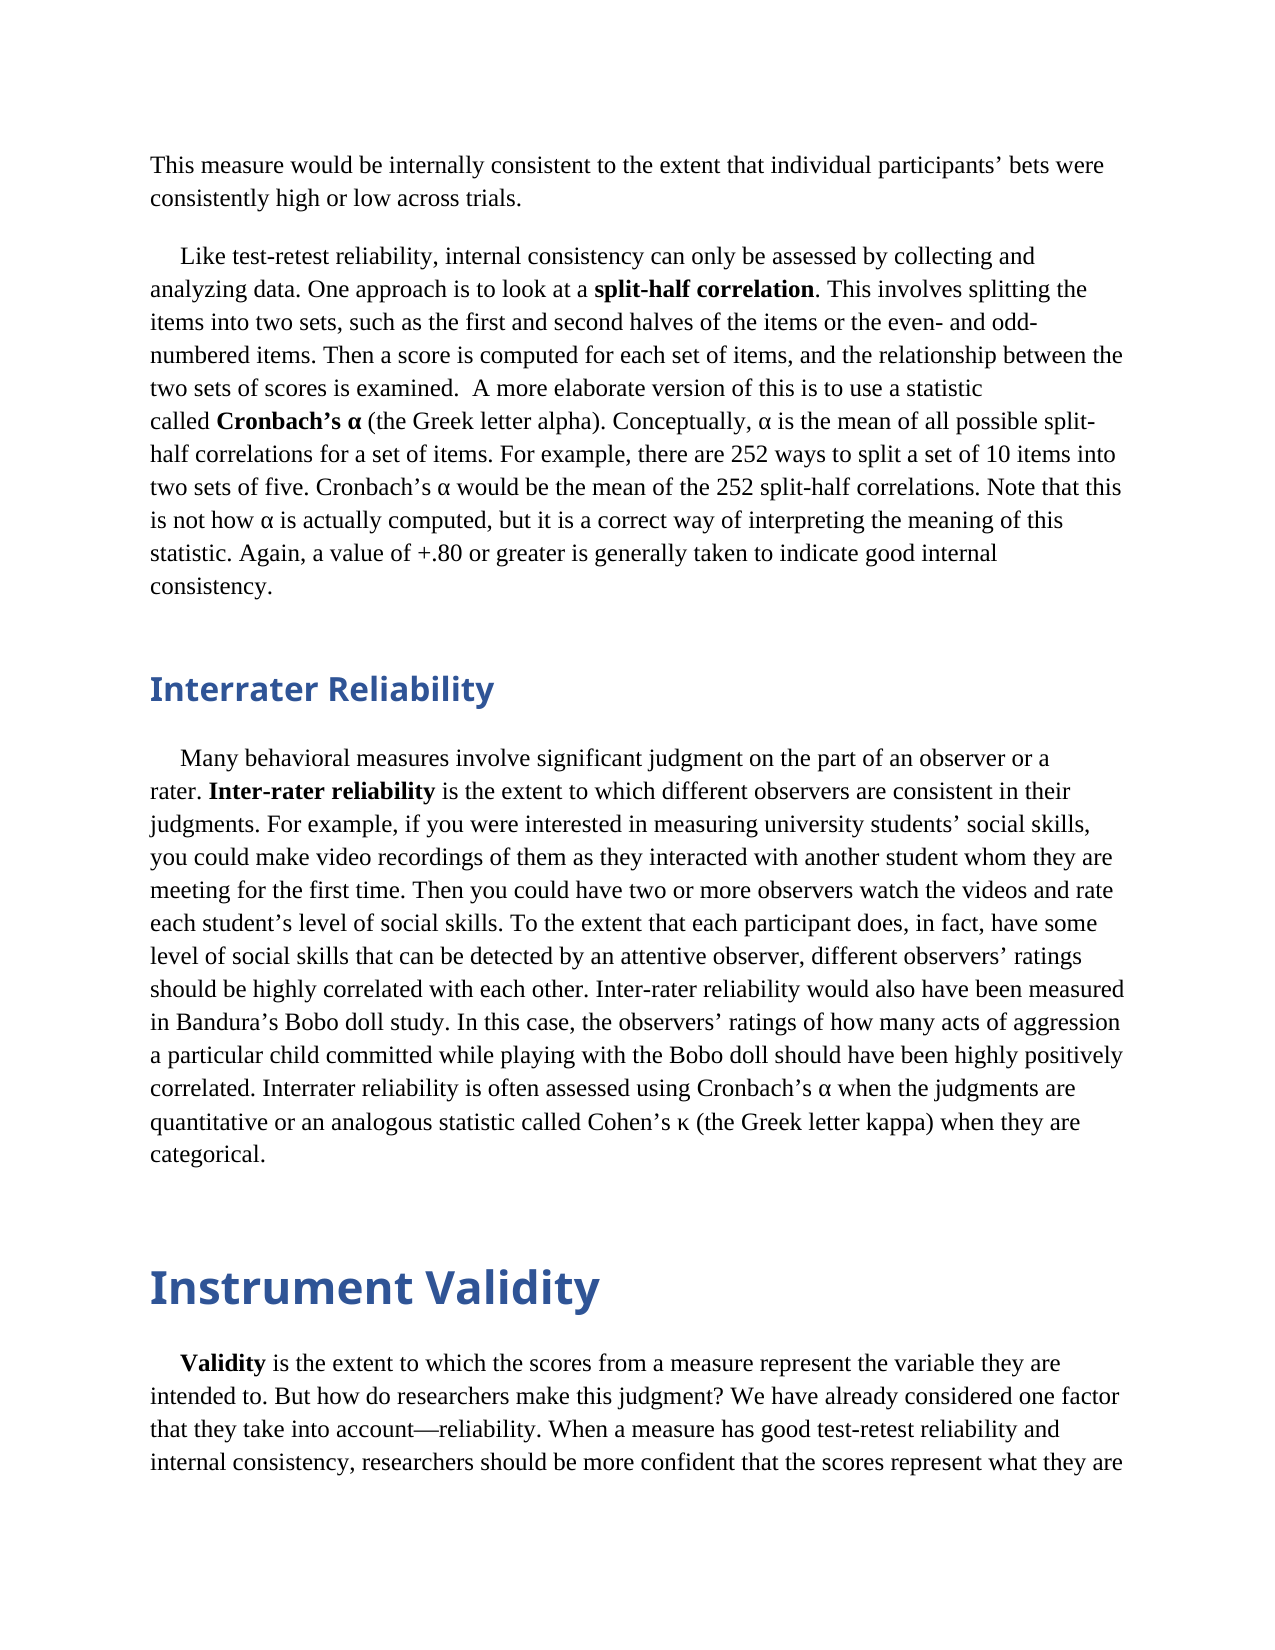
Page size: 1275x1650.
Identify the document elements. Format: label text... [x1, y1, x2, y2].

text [150, 150, 1125, 212]
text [150, 1348, 1125, 1476]
subtitle Interrater Reliability [150, 666, 1125, 712]
text Many behavioral measures involve significant judgment on the part of an observer or a rater. Inter-rater reliability is the extent to which different observers are consistent in their judgments. For example, if you were interested in measuring university students’ social skills, you could make video recordings of them as they interacted with another student whom they are meeting for the first time. Then you could have two or more observers watch the videos and rate each student’s level of social skills. To the extent that each participant does, in fact, have some level of social skills that can be detected by an attentive observer, different observers’ ratings should be highly correlated with each other. Inter-rater reliability would also have been measured in Bandura’s Bobo doll study. In this case, the observers’ ratings of how many acts of aggression a particular child committed while playing with the Bobo doll should have been highly positively correlated. Interrater reliability is often assessed using Cronbach’s α when the judgments are quantitative or an analogous statistic called Cohen’s κ (the Greek letter kappa) when they are categorical. [150, 743, 1125, 1168]
text Like test-retest reliability, internal consistency can only be assessed by collecting and analyzing data. One approach is to look at a split-half correlation. This involves splitting the items into two sets, such as the first and second halves of the items or the even- and odd-numbered items. Then a score is computed for each set of items, and the relationship between the two sets of scores is examined. A more elaborate version of this is to use a statistic called Cronbach’s α (the Greek letter alpha). Conceptually, α is the mean of all possible split-half correlations for a set of items. For example, there are 252 ways to split a set of 10 items into two sets of five. Cronbach’s α would be the mean of the 252 split-half correlations. Note that this is not how α is actually computed, but it is a correct way of interpreting the meaning of this statistic. Again, a value of +.80 or greater is generally taken to indicate good internal consistency. [150, 241, 1125, 600]
subtitle Instrument Validity [150, 1256, 1125, 1318]
